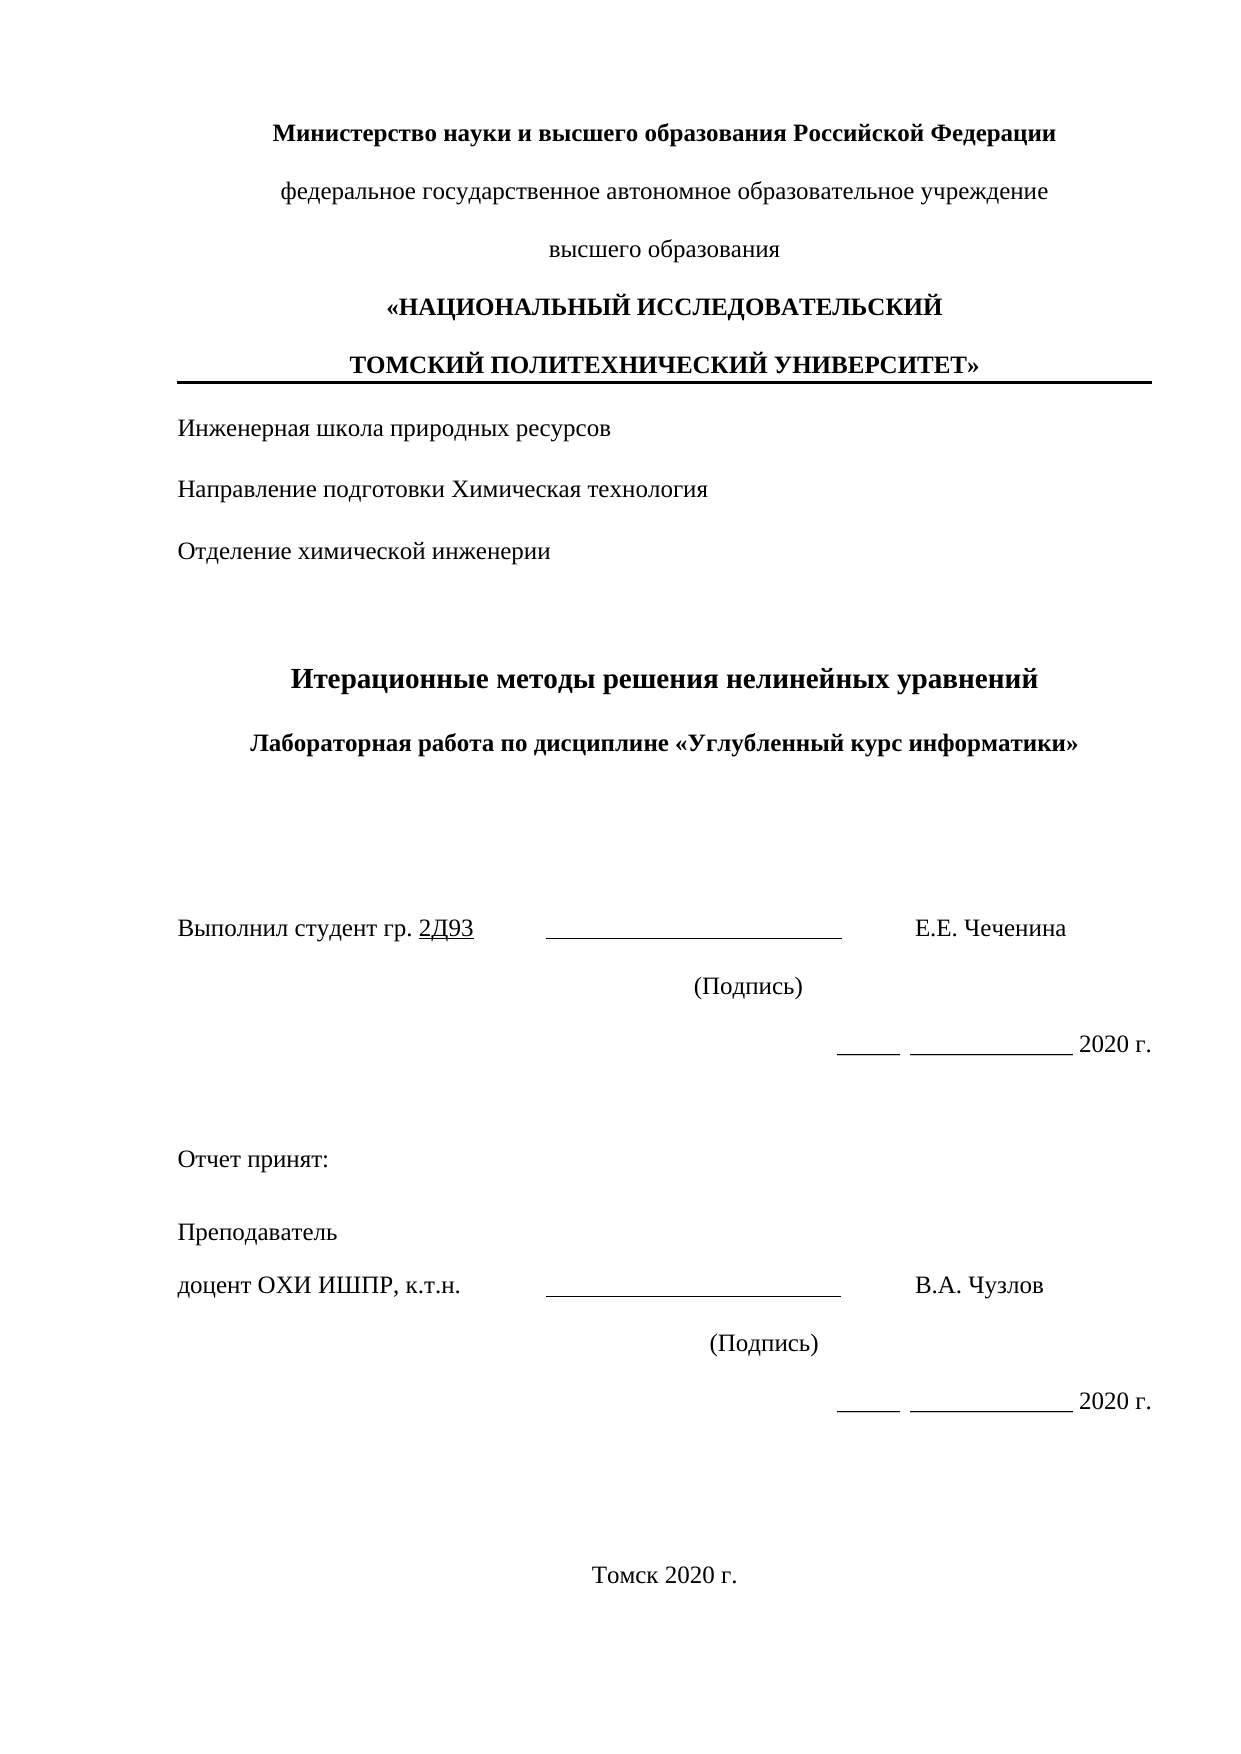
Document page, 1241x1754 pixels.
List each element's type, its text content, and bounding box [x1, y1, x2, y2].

text Лабораторная работа по дисциплине «Углубленный курс информатики» [177, 728, 1152, 757]
text _____ _____________ 2020 г. [694, 1029, 1152, 1057]
text федеральное государственное автономное образовательное учреждение [177, 176, 1152, 205]
text высшего образования [177, 234, 1152, 263]
text «НАЦИОНАЛЬНЫЙ ИССЛЕДОВАТЕЛЬСКИЙ [177, 292, 1152, 321]
text Направление подготовки Химическая технология [177, 474, 1152, 503]
text Министерство науки и высшего образования Российской Федерации [177, 118, 1152, 147]
text Томск 2020 г. [177, 1560, 1152, 1589]
text (Подпись) [177, 1328, 1152, 1357]
text (Подпись) [428, 971, 1152, 999]
text Выполнил студент гр. 2Д93 Е.Е. Чеченина [177, 913, 1152, 942]
text Итерационные методы решения нелинейных уравнений [177, 661, 1152, 695]
text Отделение химической инженерии [177, 536, 1152, 565]
text доцент ОХИ ИШПР, к.т.н. В.А. Чузлов [177, 1271, 1152, 1299]
text _____ _____________ 2020 г. [694, 1386, 1152, 1415]
text Инженерная школа природных ресурсов [177, 413, 1152, 442]
text Преподаватель [177, 1217, 1152, 1246]
text ТОМСКИЙ ПОЛИТЕХНИЧЕСКИЙ УНИВЕРСИТЕТ» [177, 350, 1152, 381]
text Отчет принят: [177, 1144, 1152, 1173]
